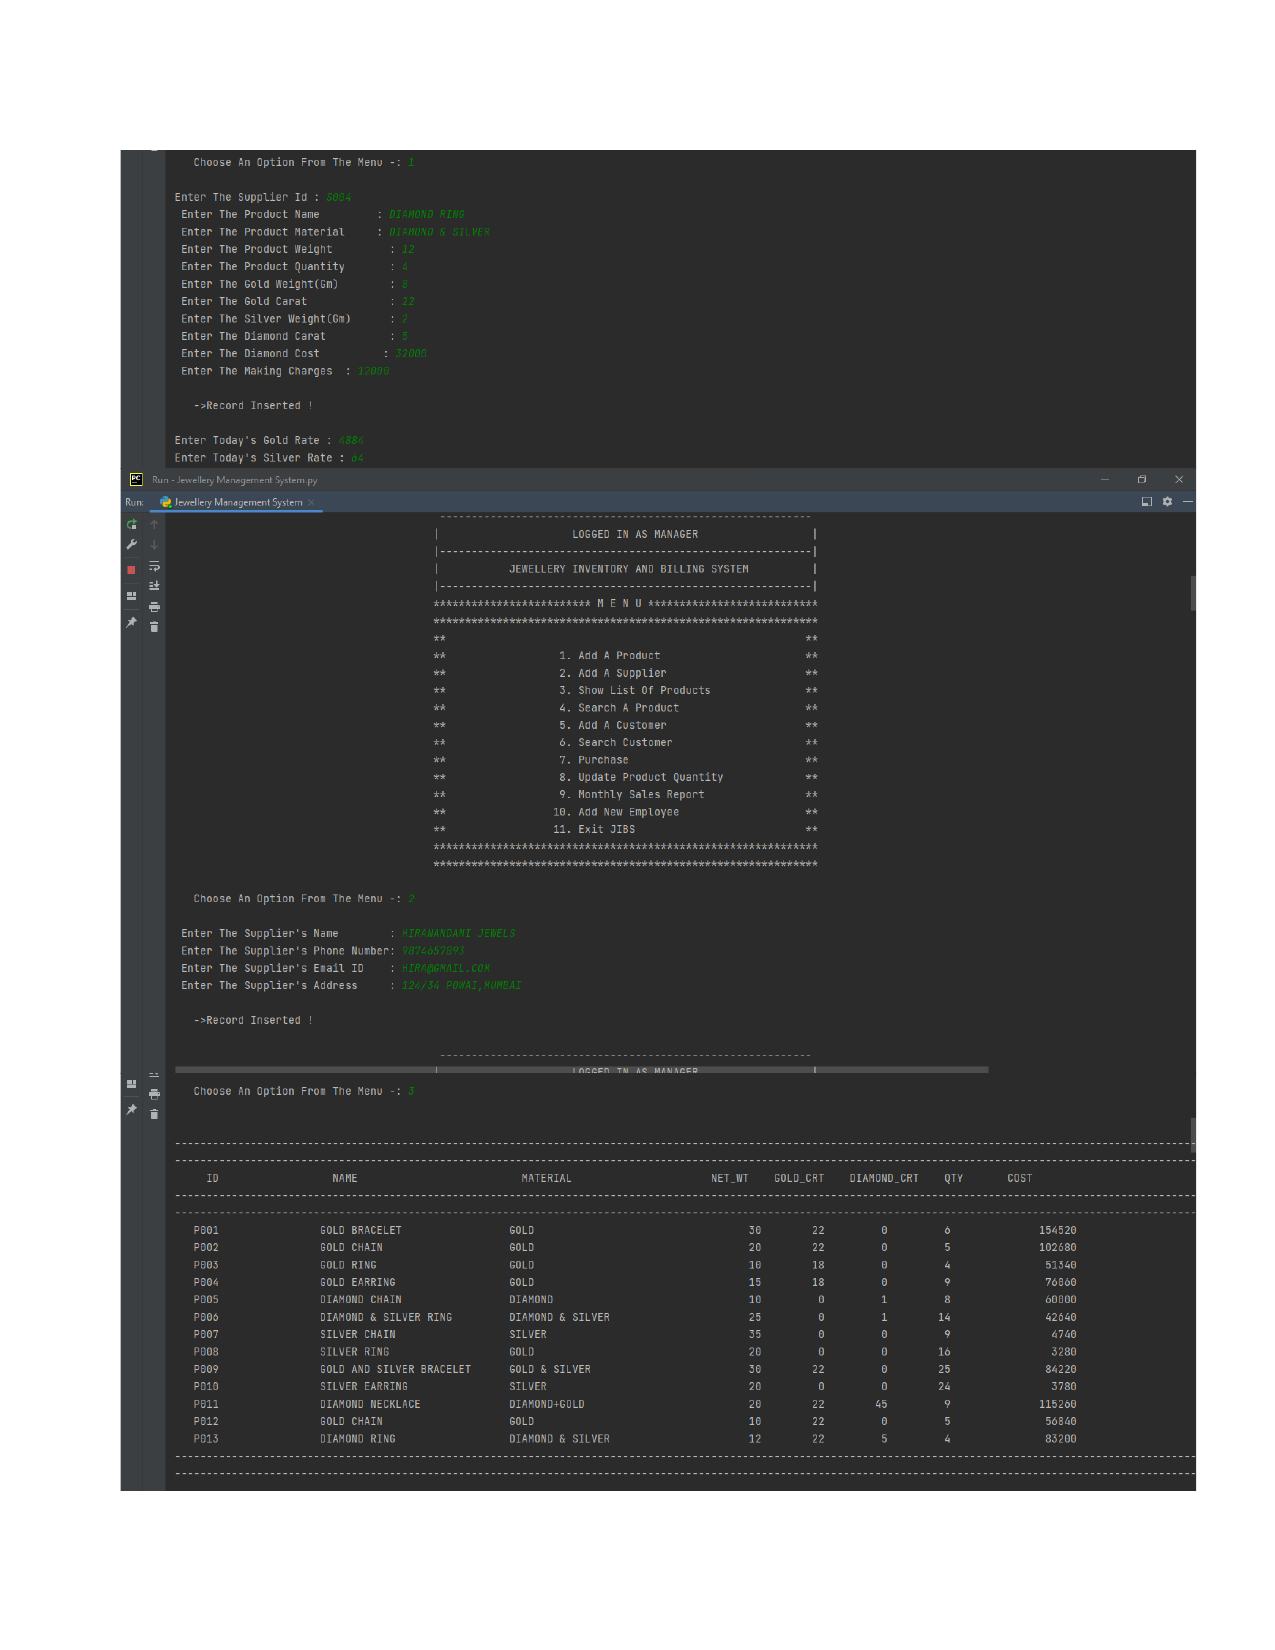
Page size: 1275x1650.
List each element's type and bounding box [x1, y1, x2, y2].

picture [120, 150, 1197, 1491]
